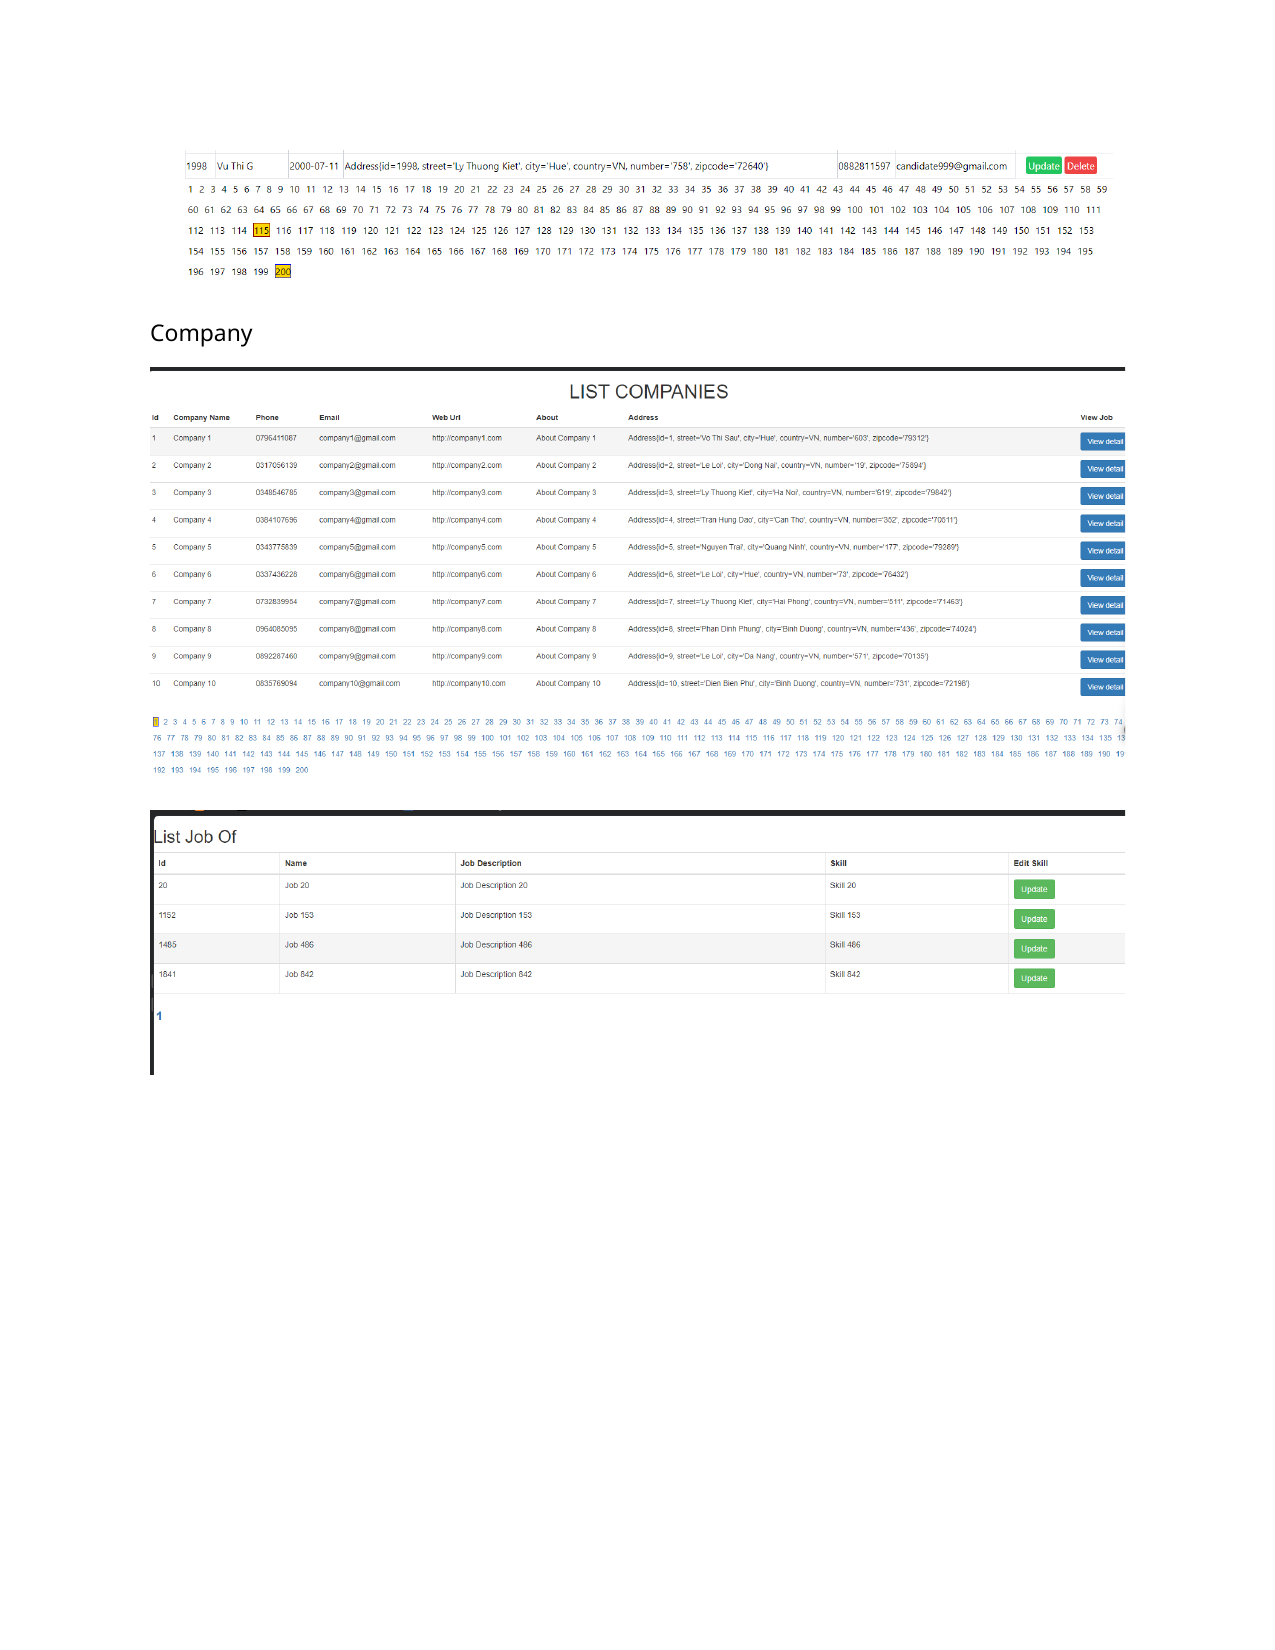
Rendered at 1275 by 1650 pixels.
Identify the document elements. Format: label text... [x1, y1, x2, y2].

picture [150, 367, 1125, 791]
text Company [150, 317, 1125, 348]
picture [150, 810, 1125, 1075]
picture [150, 150, 1125, 298]
